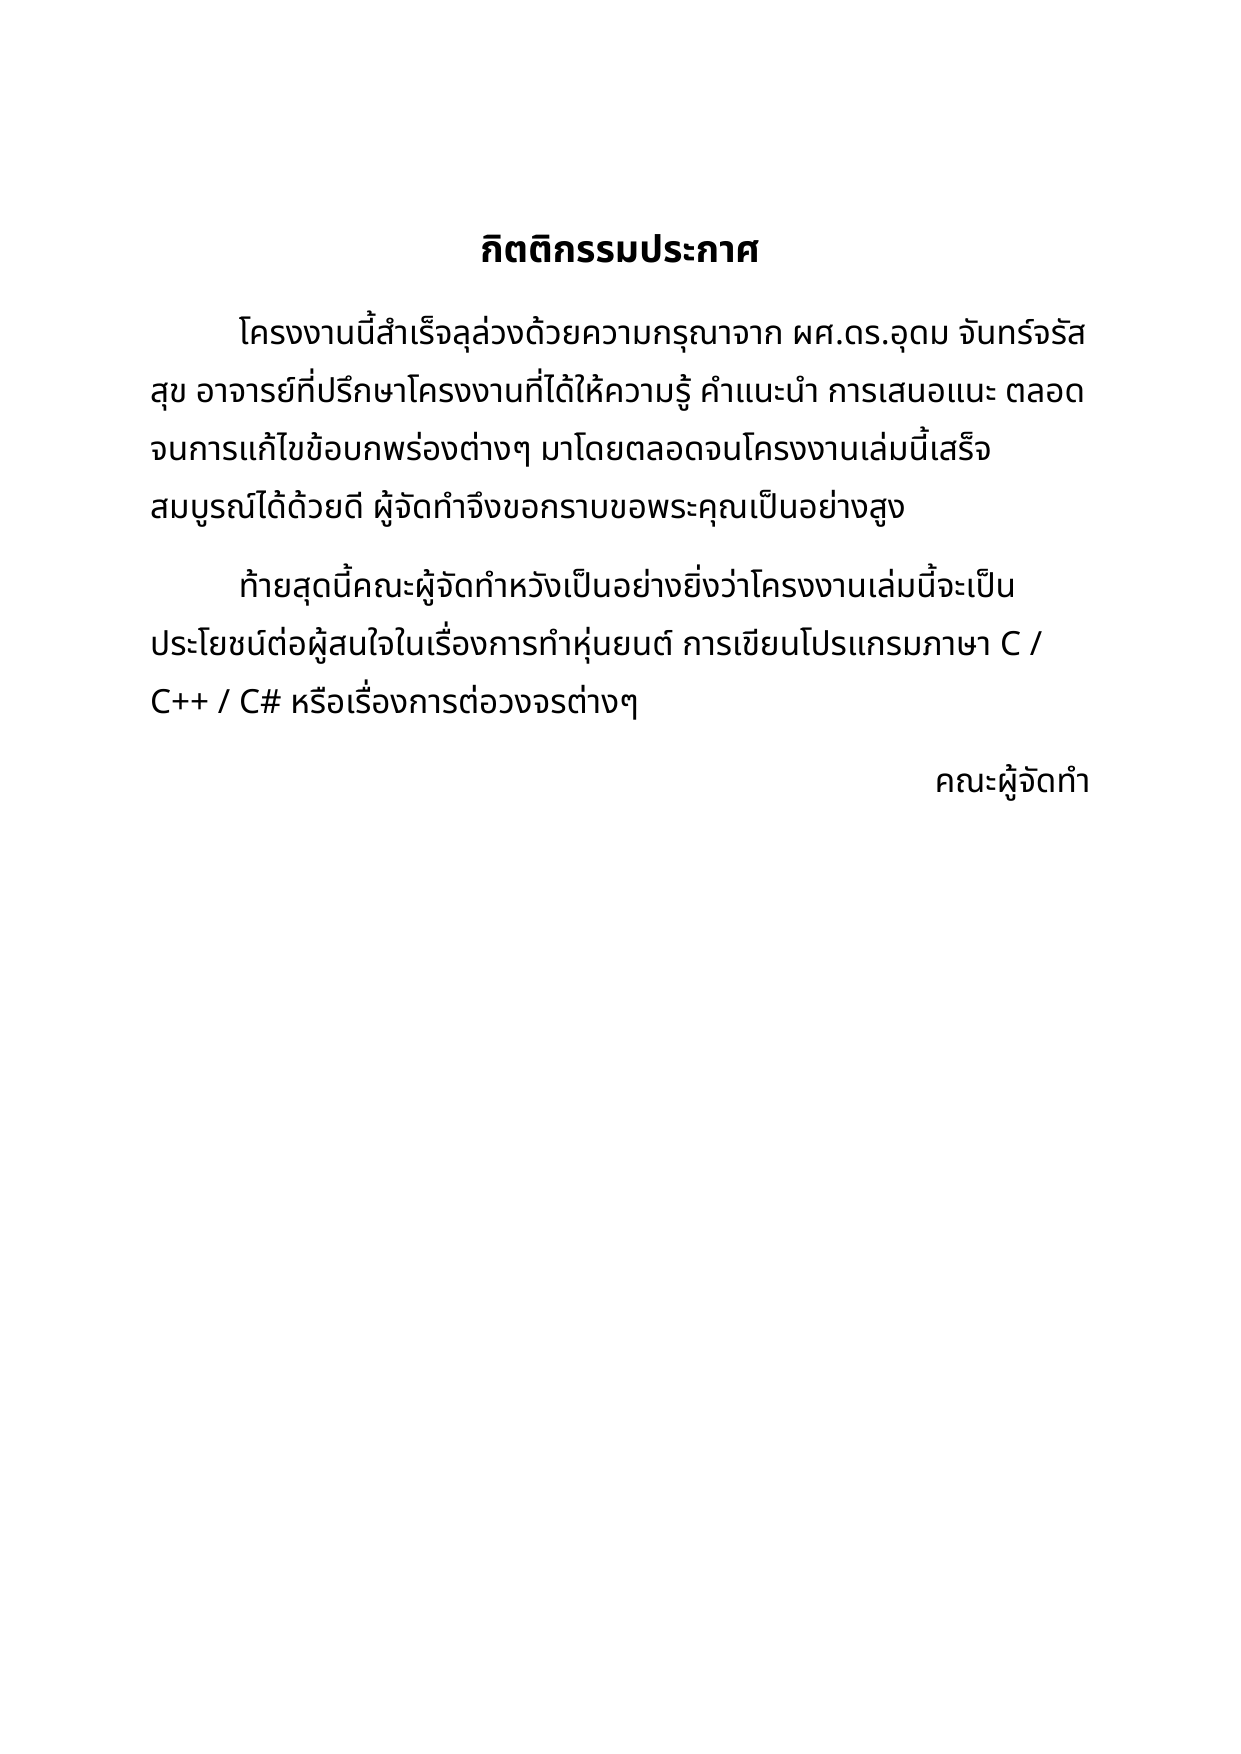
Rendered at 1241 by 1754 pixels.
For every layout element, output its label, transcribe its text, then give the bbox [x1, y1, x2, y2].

text กิตติกรรมประกาศ [150, 223, 1090, 280]
text ท้ายสุดนี้คณะผู้จัดทำหวังเป็นอย่างยิ่งว่าโครงงานเล่มนี้จะเป็นประโยชน์ต่อผู้สนใจในเรื่องการทำหุ่นยนต์ การเขียนโปรแกรมภาษา C / C++ / C# หรือเรื่องการต่อวงจรต่างๆ [150, 562, 1090, 728]
text โครงงานนี้สำเร็จลุล่วงด้วยความกรุณาจาก ผศ.ดร.อุดม จันทร์จรัสสุข อาจารย์ที่ปรึกษาโครงงานที่ได้ให้ความรู้ คำแนะนำ การเสนอแนะ ตลอดจนการแก้ไขข้อบกพร่องต่างๆ มาโดยตลอดจนโครงงานเล่มนี้เสร็จสมบูรณ์ได้ด้วยดี ผู้จัดทำจึงขอกราบขอพระคุณเป็นอย่างสูง [150, 309, 1090, 533]
text คณะผู้จัดทำ [150, 757, 1090, 807]
